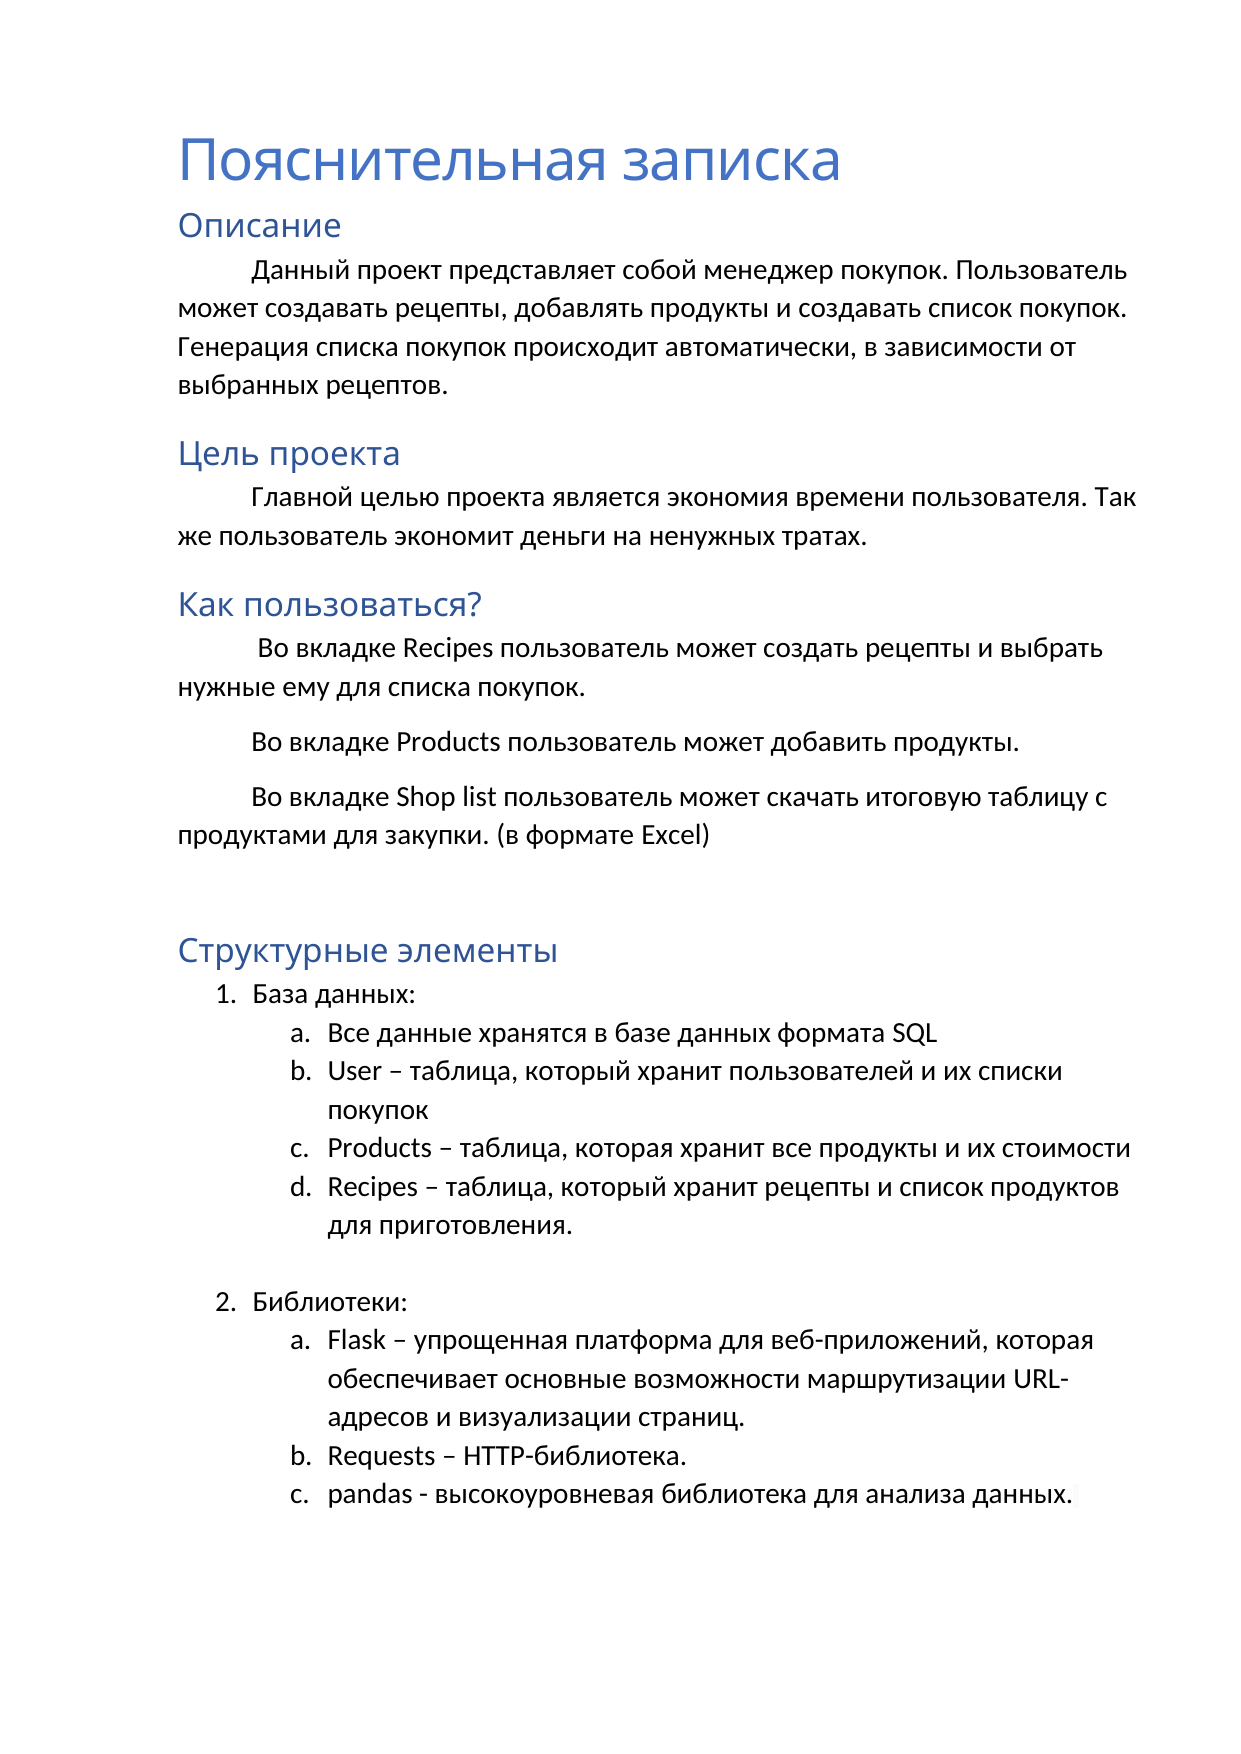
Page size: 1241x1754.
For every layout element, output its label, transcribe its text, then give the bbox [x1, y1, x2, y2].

text Главной целью проекта является экономия времени пользователя. Так же пользователь экономит деньги на ненужных тратах. [177, 478, 1152, 552]
list User – таблица, который хранит пользователей и их списки покупок [290, 1052, 1152, 1126]
text Во вкладке Recipes пользователь может создать рецепты и выбрать нужные ему для списка покупок. [177, 629, 1152, 703]
subtitle Описание [177, 202, 1152, 247]
subtitle Как пользоваться? [177, 580, 1152, 626]
text Во вкладке Products пользователь может добавить продукты. [177, 723, 1152, 758]
subtitle Структурные элементы [177, 927, 1152, 972]
list Библиотеки: [215, 1283, 1152, 1319]
text Данный проект представляет собой менеджер покупок. Пользователь может создавать рецепты, добавлять продукты и создавать список покупок. Генерация списка покупок происходит автоматически, в зависимости от выбранных рецептов. [177, 251, 1152, 402]
list pandas - высокоуровневая библиотека для анализа данных. [290, 1475, 1152, 1511]
list Recipes – таблица, который хранит рецепты и список продуктов для приготовления. [290, 1168, 1152, 1242]
list Flask – упрощенная платформа для веб-приложений, которая обеспечивает основные возможности маршрутизации URL-адресов и визуализации страниц. [290, 1321, 1152, 1434]
title Пояснительная записка [177, 118, 1152, 198]
list Все данные хранятся в базе данных формата SQL [290, 1014, 1152, 1049]
list База данных: [215, 976, 1152, 1011]
list Requests – HTTP-библиотека. [290, 1437, 1152, 1472]
text Во вкладке Shop list пользователь может скачать итоговую таблицу с продуктами для закупки. (в формате Excel) [177, 778, 1152, 852]
subtitle Цель проекта [177, 429, 1152, 475]
list Products – таблица, которая хранит все продукты и их стоимости [290, 1129, 1152, 1165]
